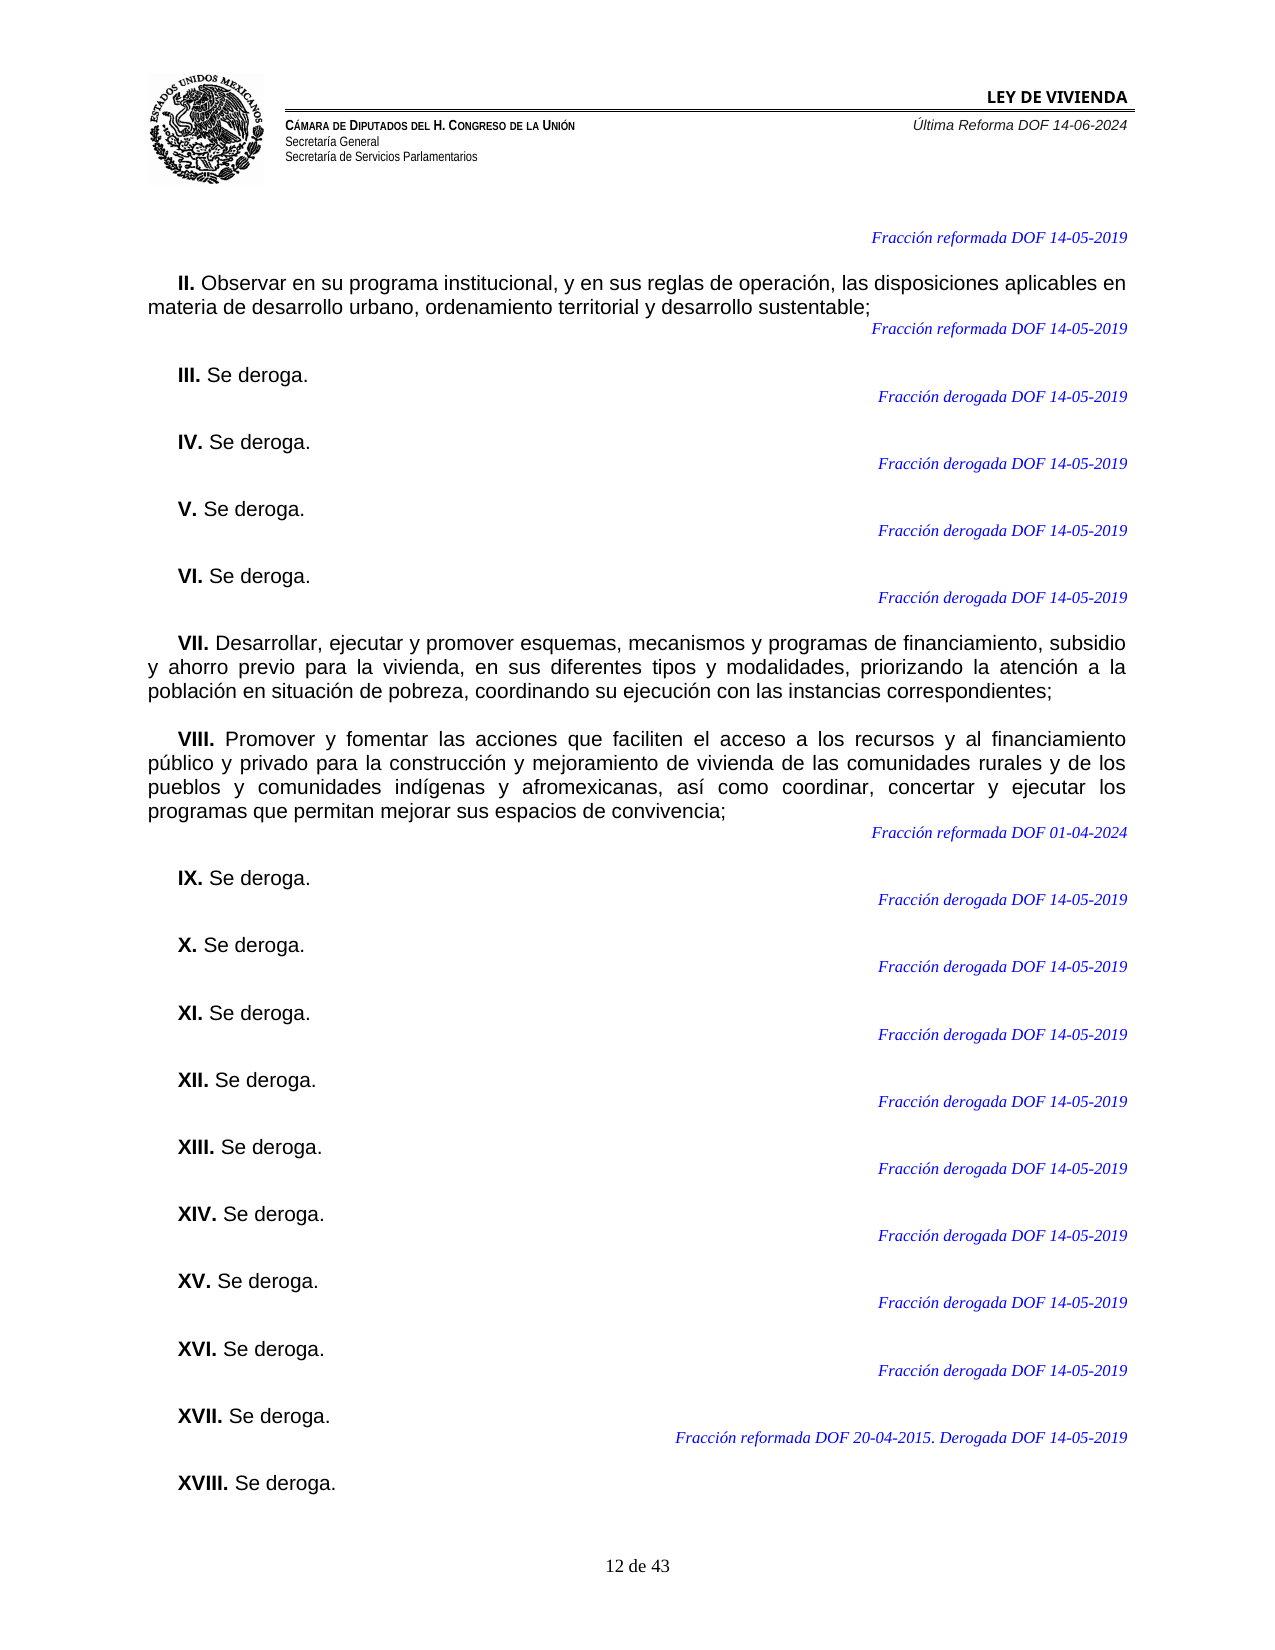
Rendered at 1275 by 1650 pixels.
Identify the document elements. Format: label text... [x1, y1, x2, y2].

text Fracción derogada DOF 14-05-2019 [148, 386, 1127, 406]
text II. Observar en su programa institucional, y en sus reglas de operación, las disposiciones aplicables en materia de desarrollo urbano, ordenamiento territorial y desarrollo sustentable; [148, 271, 1127, 319]
text IV. Se deroga. [148, 429, 1127, 453]
text Fracción derogada DOF 14-05-2019 [148, 957, 1127, 976]
text Fracción reformada DOF 14-05-2019 [148, 228, 1127, 247]
text XVI. Se deroga. [148, 1336, 1127, 1360]
text VIII. Promover y fomentar las acciones que faciliten el acceso a los recursos y al financiamiento público y privado para la construcción y mejoramiento de vivienda de las comunidades rurales y de los pueblos y comunidades indígenas y afromexicanas, así como coordinar, concertar y ejecutar los programas que permitan mejorar sus espacios de convivencia; [148, 727, 1127, 823]
text Fracción derogada DOF 14-05-2019 [148, 521, 1127, 540]
text VI. Se deroga. [148, 564, 1127, 588]
text Fracción derogada DOF 14-05-2019 [148, 1360, 1127, 1379]
text Fracción derogada DOF 14-05-2019 [148, 1293, 1127, 1312]
text XV. Se deroga. [148, 1269, 1127, 1293]
text XVIII. Se deroga. [148, 1471, 1127, 1495]
text Fracción derogada DOF 14-05-2019 [148, 1159, 1127, 1178]
text Fracción reformada DOF 20-04-2015. Derogada DOF 14-05-2019 [148, 1427, 1127, 1447]
text Fracción derogada DOF 14-05-2019 [148, 1024, 1127, 1043]
text Fracción reformada DOF 01-04-2024 [148, 823, 1127, 842]
text V. Se deroga. [148, 497, 1127, 521]
text VII. Desarrollar, ejecutar y promover esquemas, mecanismos y programas de financiamiento, subsidio y ahorro previo para la vivienda, en sus diferentes tipos y modalidades, priorizando la atención a la población en situación de pobreza, coordinando su ejecución con las instancias correspondientes; [148, 631, 1127, 703]
text III. Se deroga. [148, 362, 1127, 386]
text XIV. Se deroga. [148, 1202, 1127, 1226]
text Fracción derogada DOF 14-05-2019 [148, 453, 1127, 473]
text XVII. Se deroga. [148, 1403, 1127, 1427]
text Fracción derogada DOF 14-05-2019 [148, 1226, 1127, 1245]
text Fracción derogada DOF 14-05-2019 [148, 890, 1127, 909]
text XII. Se deroga. [148, 1068, 1127, 1092]
text X. Se deroga. [148, 933, 1127, 957]
text Fracción derogada DOF 14-05-2019 [148, 1092, 1127, 1111]
text Fracción derogada DOF 14-05-2019 [148, 588, 1127, 607]
text IX. Se deroga. [148, 866, 1127, 890]
text XIII. Se deroga. [148, 1135, 1127, 1159]
text Fracción reformada DOF 14-05-2019 [148, 319, 1127, 338]
text XI. Se deroga. [148, 1000, 1127, 1024]
